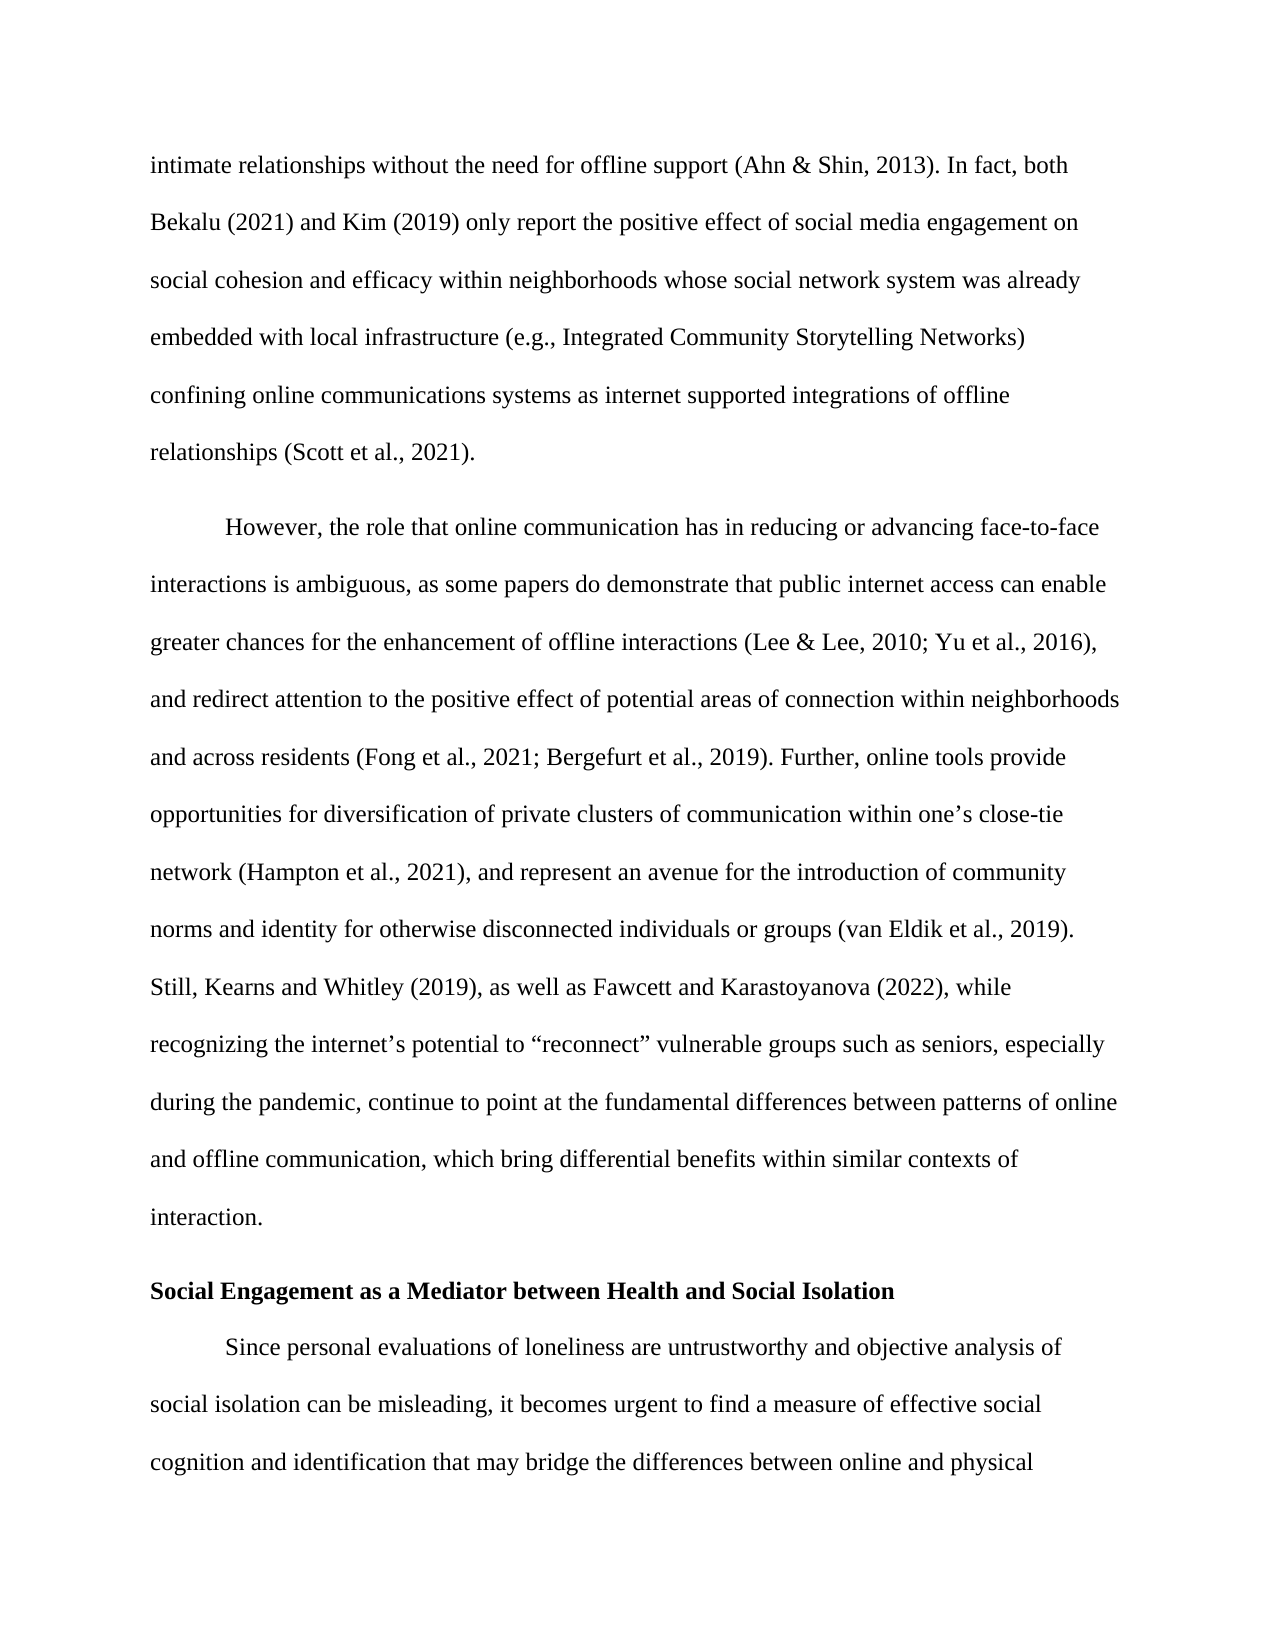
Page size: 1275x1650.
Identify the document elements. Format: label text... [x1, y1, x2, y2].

subtitle Social Engagement as a Mediator between Health and Social Isolation [150, 1276, 1125, 1304]
text However, the role that online communication has in reducing or advancing face-to-face interactions is ambiguous, as some papers do demonstrate that public internet access can enable greater chances for the enhancement of offline interactions (Lee & Lee, 2010; Yu et al., 2016), and redirect attention to the positive effect of potential areas of connection within neighborhoods and across residents (Fong et al., 2021; Bergefurt et al., 2019). Further, online tools provide opportunities for diversification of private clusters of communication within one’s close-tie network (Hampton et al., 2021), and represent an avenue for the introduction of community norms and identity for otherwise disconnected individuals or groups (van Eldik et al., 2019). Still, Kearns and Whitley (2019), as well as Fawcett and Karastoyanova (2022), while recognizing the internet’s potential to “reconnect” vulnerable groups such as seniors, especially during the pandemic, continue to point at the fundamental differences between patterns of online and offline communication, which bring differential benefits within similar contexts of interaction. [150, 512, 1125, 1230]
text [150, 150, 1125, 466]
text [150, 1332, 1125, 1476]
